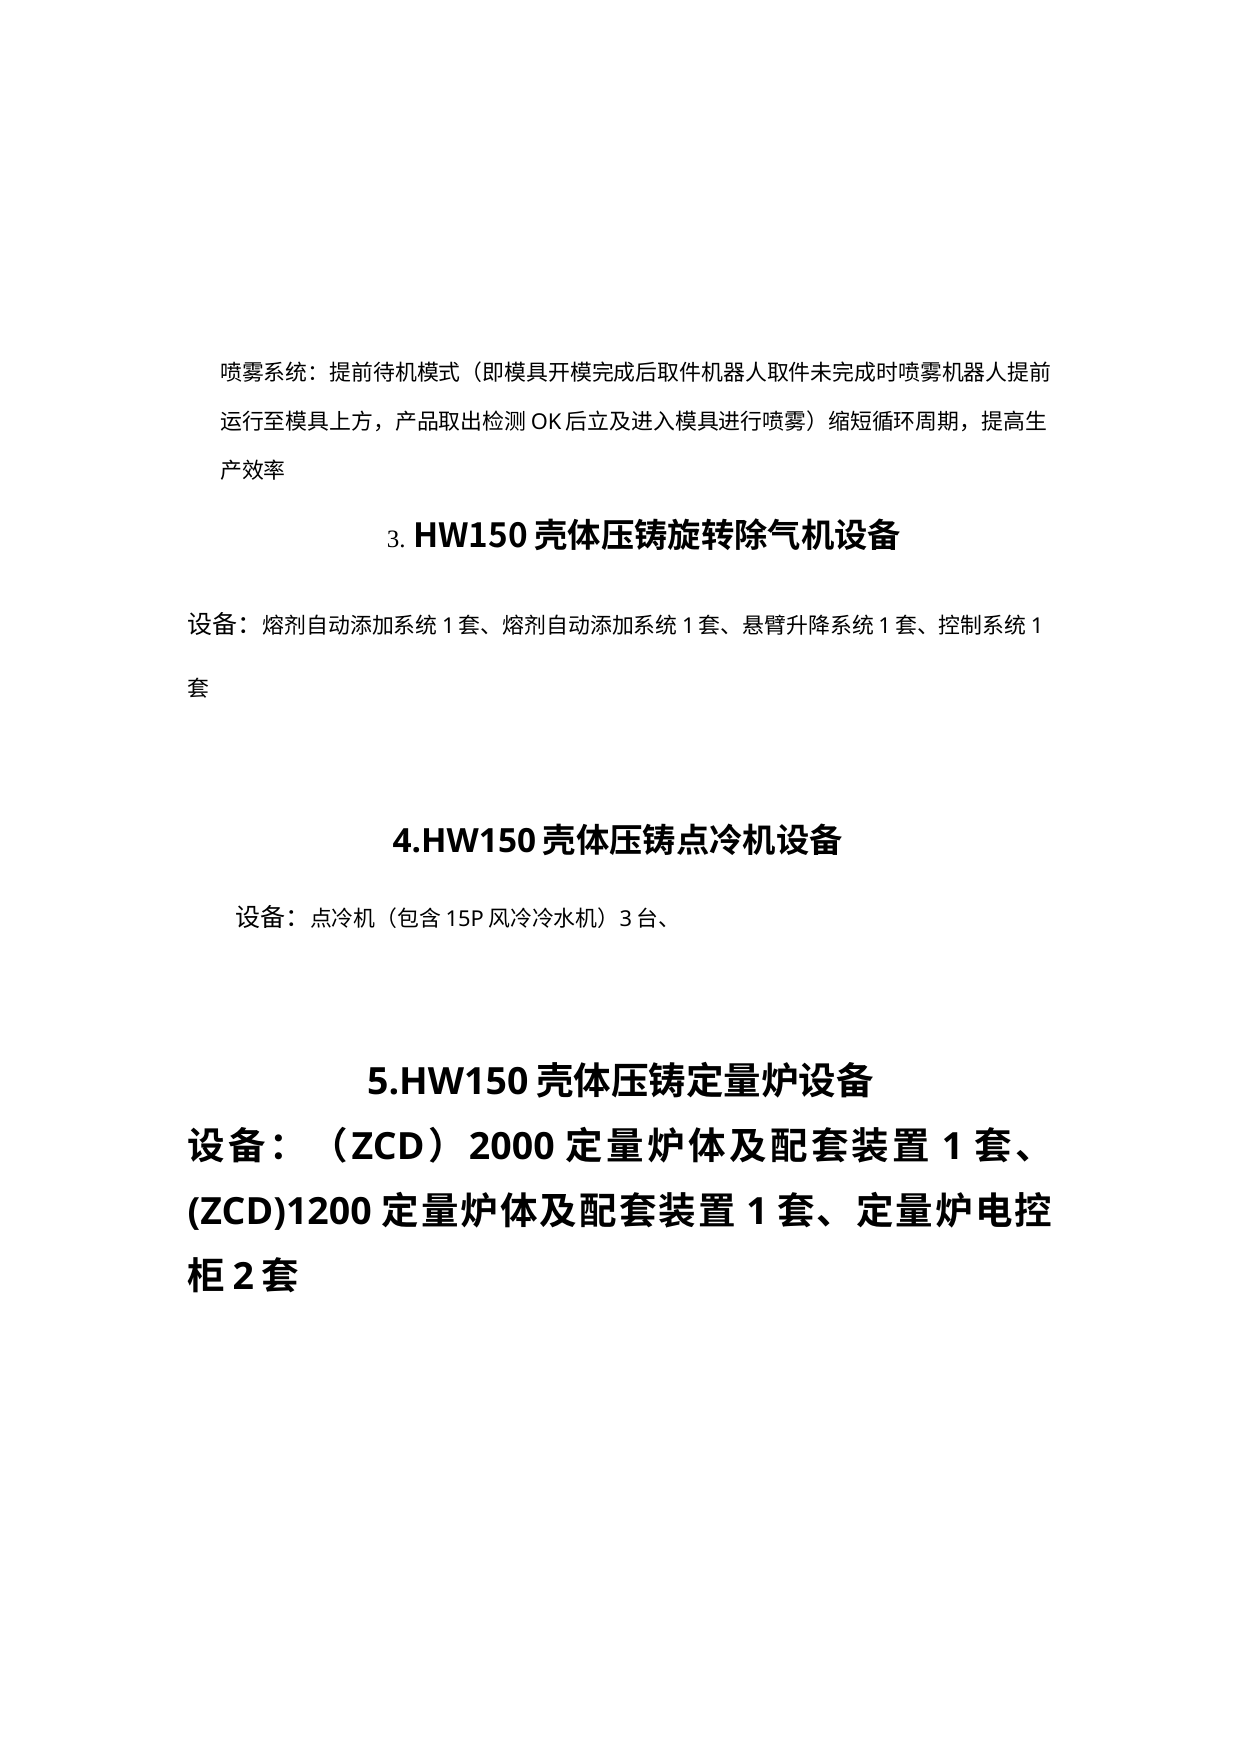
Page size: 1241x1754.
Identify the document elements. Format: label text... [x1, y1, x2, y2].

text 3. HW150壳体压铸旋转除气机设备 [187, 501, 1053, 566]
text 设备：点冷机（包含15P风冷冷水机）3台、 [187, 883, 1053, 948]
text 5.HW150壳体压铸定量炉设备 [187, 1045, 1053, 1110]
text 设备：（ZCD）2000定量炉体及配套装置1套、(ZCD)1200定量炉体及配套装置1套、定量炉电控柜2套 [187, 1110, 1053, 1305]
list 喷雾系统：提前待机模式（即模具开模完成后取件机器人取件未完成时喷雾机器人提前运行至模具上方，产品取出检测OK后立及进入模具进行喷雾）缩短循环周期，提高生产效率 [220, 355, 1053, 485]
text 设备：熔剂自动添加系统1套、熔剂自动添加系统1套、悬臂升降系统1套、控制系统1套 [187, 590, 1053, 703]
text 4.HW150壳体压铸点冷机设备 [171, 813, 1053, 862]
